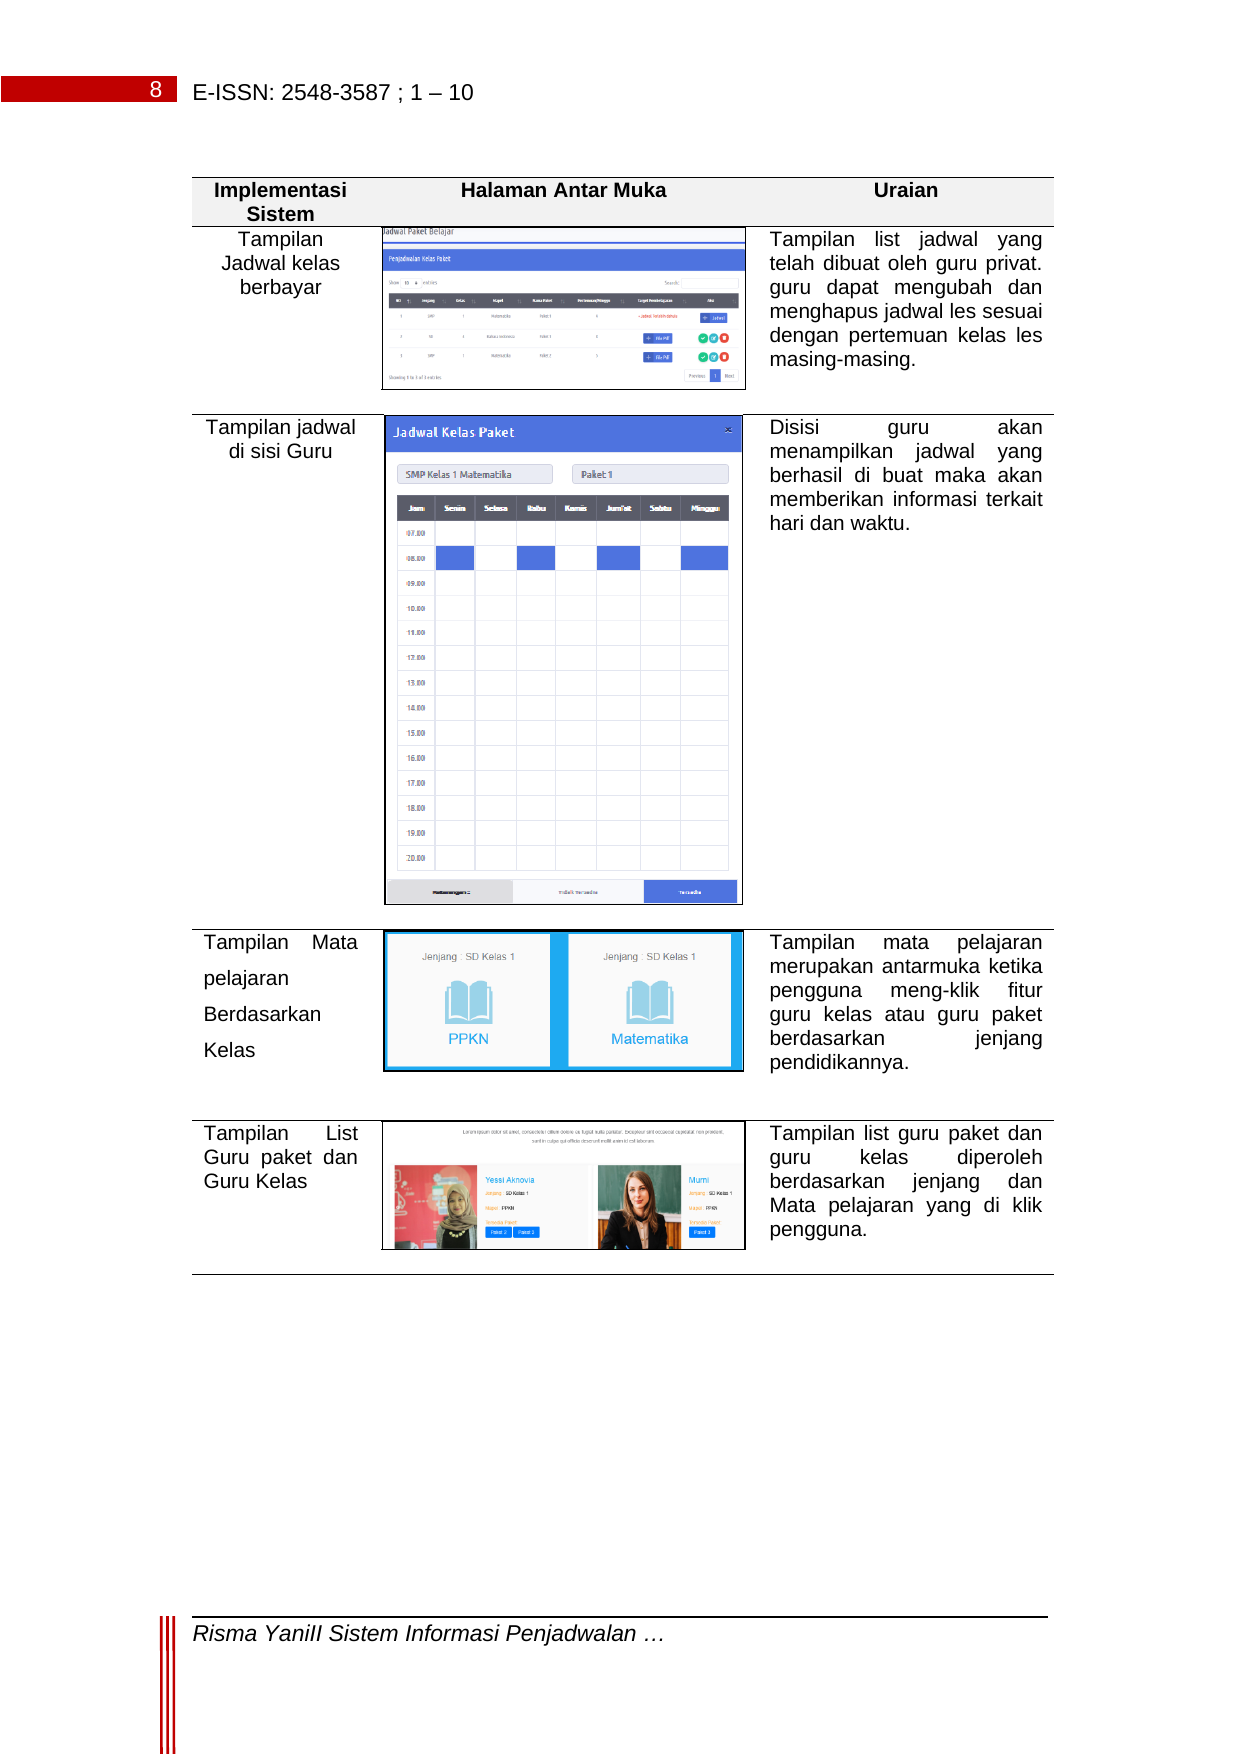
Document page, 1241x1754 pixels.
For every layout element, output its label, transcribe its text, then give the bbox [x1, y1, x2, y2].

table_cell Tampilan list jadwal yang telah dibuat oleh guru privat. guru dapat mengubah dan menghapus jadwal les sesuai dengan pertemuan kelas les masing-masing. [758, 227, 1054, 413]
table_header Implementasi Sistem [192, 178, 369, 226]
table_cell [369, 415, 758, 929]
table_header Halaman Antar Muka [369, 178, 758, 226]
table_cell Tampilan mata pelajaran merupakan antarmuka ketika pengguna meng-klik fitur guru kelas atau guru paket berdasarkan jenjang pendidikannya. [758, 930, 1054, 1119]
table_header Uraian [758, 178, 1054, 226]
table_cell Tampilan Mata pelajaran Berdasarkan Kelas [192, 930, 369, 1119]
picture [385, 932, 743, 1070]
table_cell [369, 227, 758, 413]
table_cell Tampilan List Guru paket dan Guru Kelas [192, 1121, 369, 1274]
table_cell Tampilan Jadwal kelas berbayar [192, 227, 369, 413]
table_cell [369, 1121, 758, 1274]
table_cell Tampilan list guru paket dan guru kelas diperoleh berdasarkan jenjang dan Mata pelajaran yang di klik pengguna. [758, 1121, 1054, 1274]
picture [383, 228, 745, 389]
table_cell [369, 930, 758, 1119]
table_cell Disisi guru akan menampilkan jadwal yang berhasil di buat maka akan memberikan informasi terkait hari dan waktu. [758, 415, 1054, 929]
table_cell Tampilan jadwal di sisi Guru [192, 415, 369, 929]
picture [386, 416, 742, 904]
picture [383, 1122, 744, 1249]
